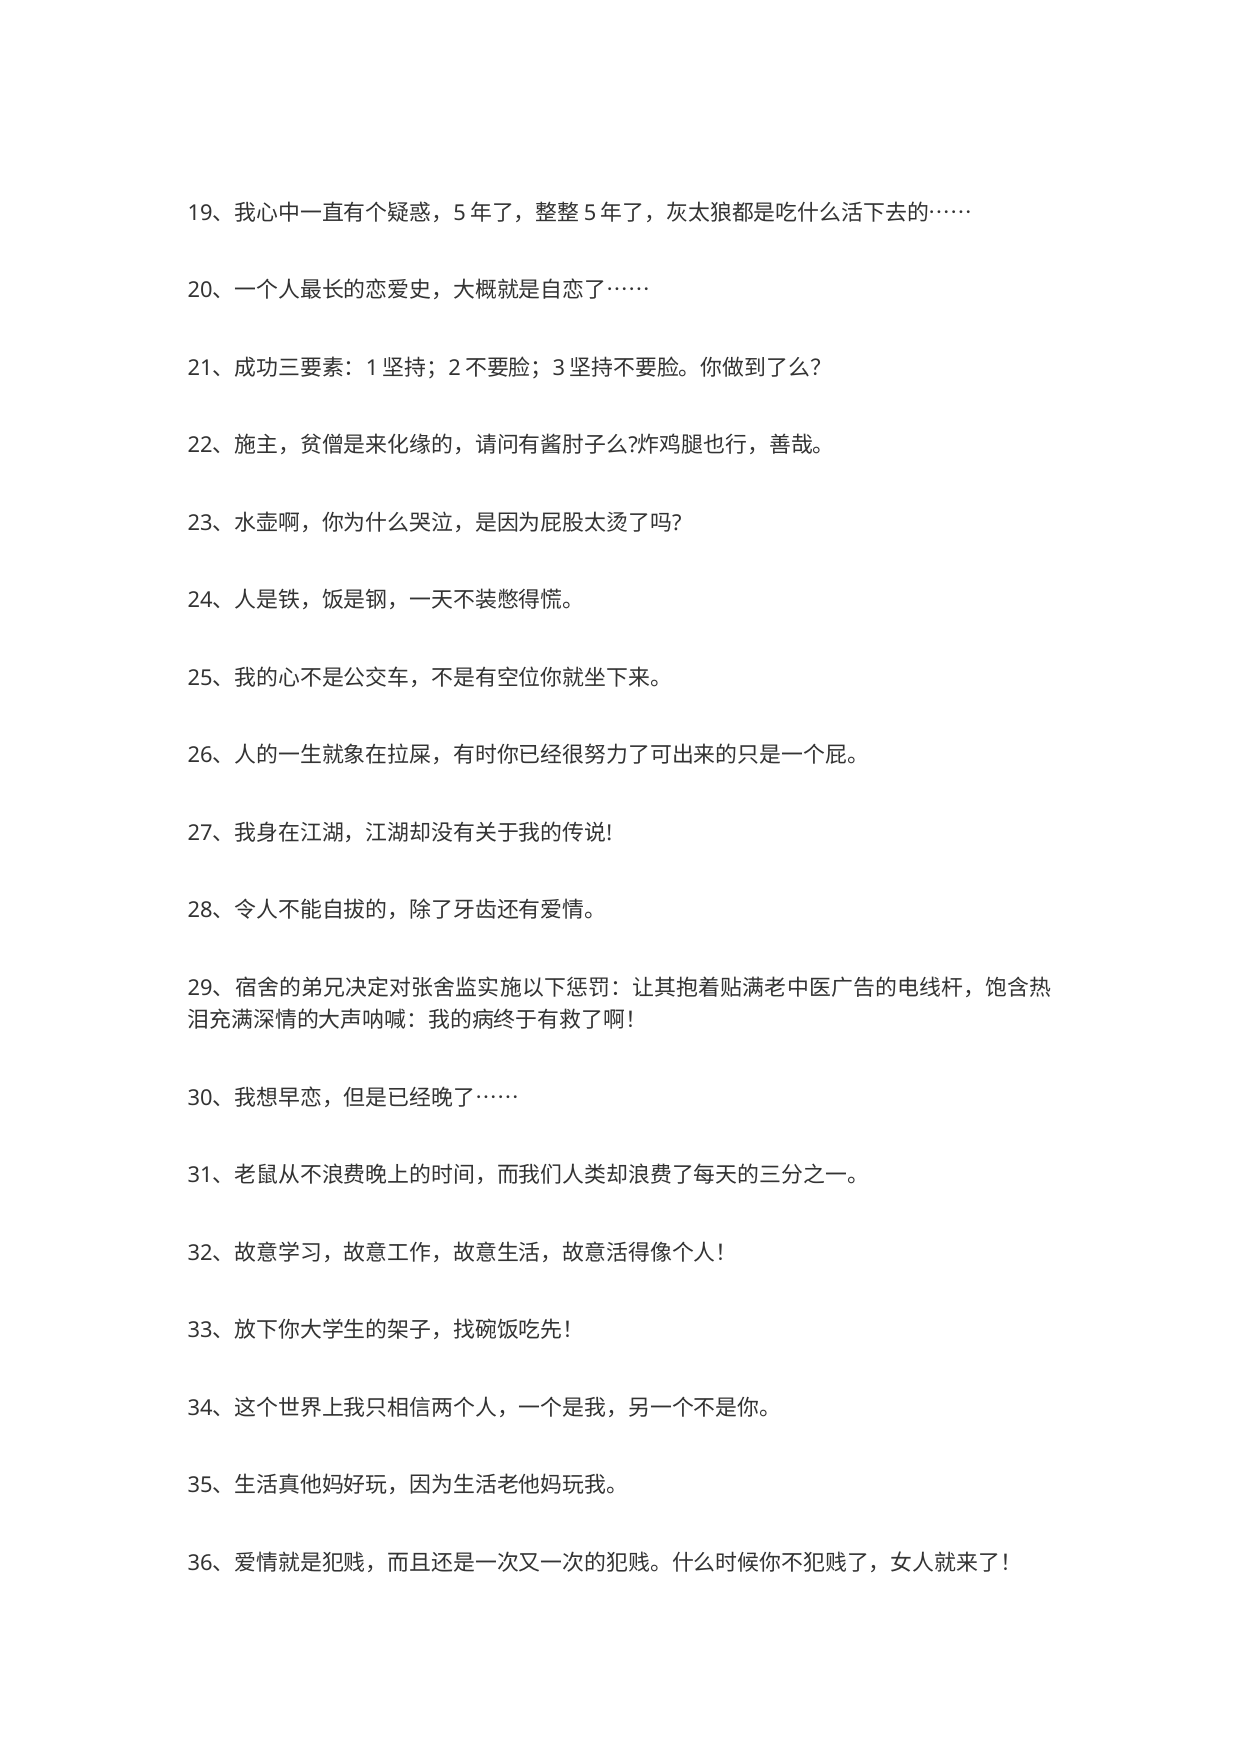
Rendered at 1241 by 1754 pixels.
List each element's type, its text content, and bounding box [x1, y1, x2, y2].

text 30、我想早恋，但是已经晚了…… [187, 1047, 1053, 1112]
text 28、令人不能自拔的，除了牙齿还有爱情。 [187, 859, 1053, 924]
text 24、人是铁，饭是钢，一天不装憋得慌。 [187, 549, 1053, 614]
text 19、我心中一直有个疑惑，5年了，整整5年了，灰太狼都是吃什么活下去的…… [187, 162, 1053, 227]
text 23、水壶啊，你为什么哭泣，是因为屁股太烫了吗? [187, 472, 1053, 537]
text 34、这个世界上我只相信两个人，一个是我，另一个不是你。 [187, 1357, 1053, 1422]
text 32、故意学习，故意工作，故意生活，故意活得像个人！ [187, 1202, 1053, 1267]
text 35、生活真他妈好玩，因为生活老他妈玩我。 [187, 1434, 1053, 1499]
text 21、成功三要素：1坚持；2不要脸；3坚持不要脸。你做到了么？ [187, 317, 1053, 382]
text 27、我身在江湖，江湖却没有关于我的传说! [187, 782, 1053, 847]
text 36、爱情就是犯贱，而且还是一次又一次的犯贱。什么时候你不犯贱了，女人就来了！ [187, 1512, 1053, 1577]
text 26、人的一生就象在拉屎，有时你已经很努力了可出来的只是一个屁。 [187, 704, 1053, 769]
text 22、施主，贫僧是来化缘的，请问有酱肘子么?炸鸡腿也行，善哉。 [187, 394, 1053, 459]
text 20、一个人最长的恋爱史，大概就是自恋了…… [187, 239, 1053, 304]
text 33、放下你大学生的架子，找碗饭吃先！ [187, 1279, 1053, 1344]
text 29、宿舍的弟兄决定对张舍监实施以下惩罚：让其抱着贴满老中医广告的电线杆，饱含热泪充满深情的大声呐喊：我的病终于有救了啊！ [187, 937, 1053, 1034]
text 25、我的心不是公交车，不是有空位你就坐下来。 [187, 627, 1053, 692]
text 31、老鼠从不浪费晚上的时间，而我们人类却浪费了每天的三分之一。 [187, 1124, 1053, 1189]
